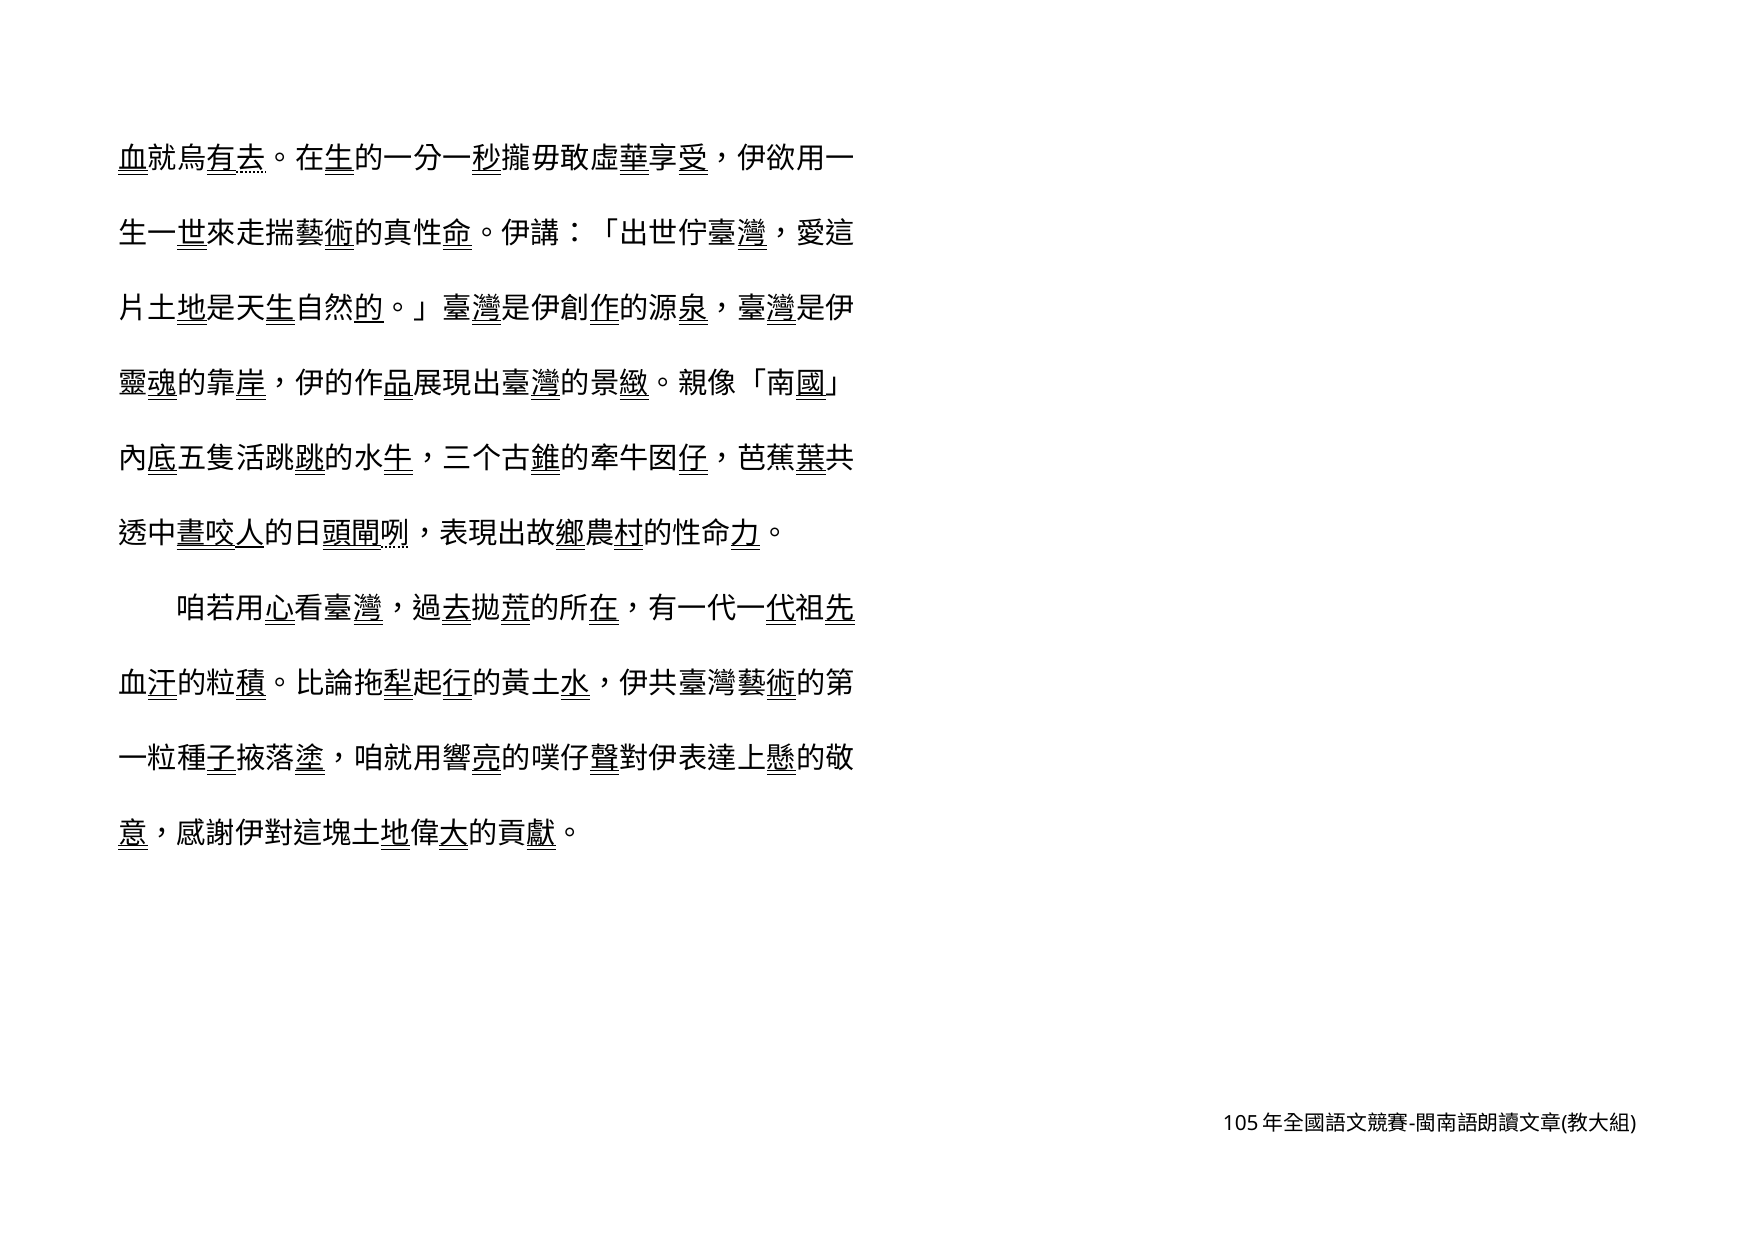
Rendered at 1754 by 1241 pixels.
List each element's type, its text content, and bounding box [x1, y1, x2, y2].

text 咱若用心看臺灣，過去拋荒的所在，有一代一代祖先血汗的粒積。比論拖犁起行的黃土水，伊共臺灣藝術的第一粒種子掖落塗，咱就用響亮的噗仔聲對伊表達上懸的敬意，感謝伊對這塊土地偉大的貢獻。 [118, 568, 855, 868]
